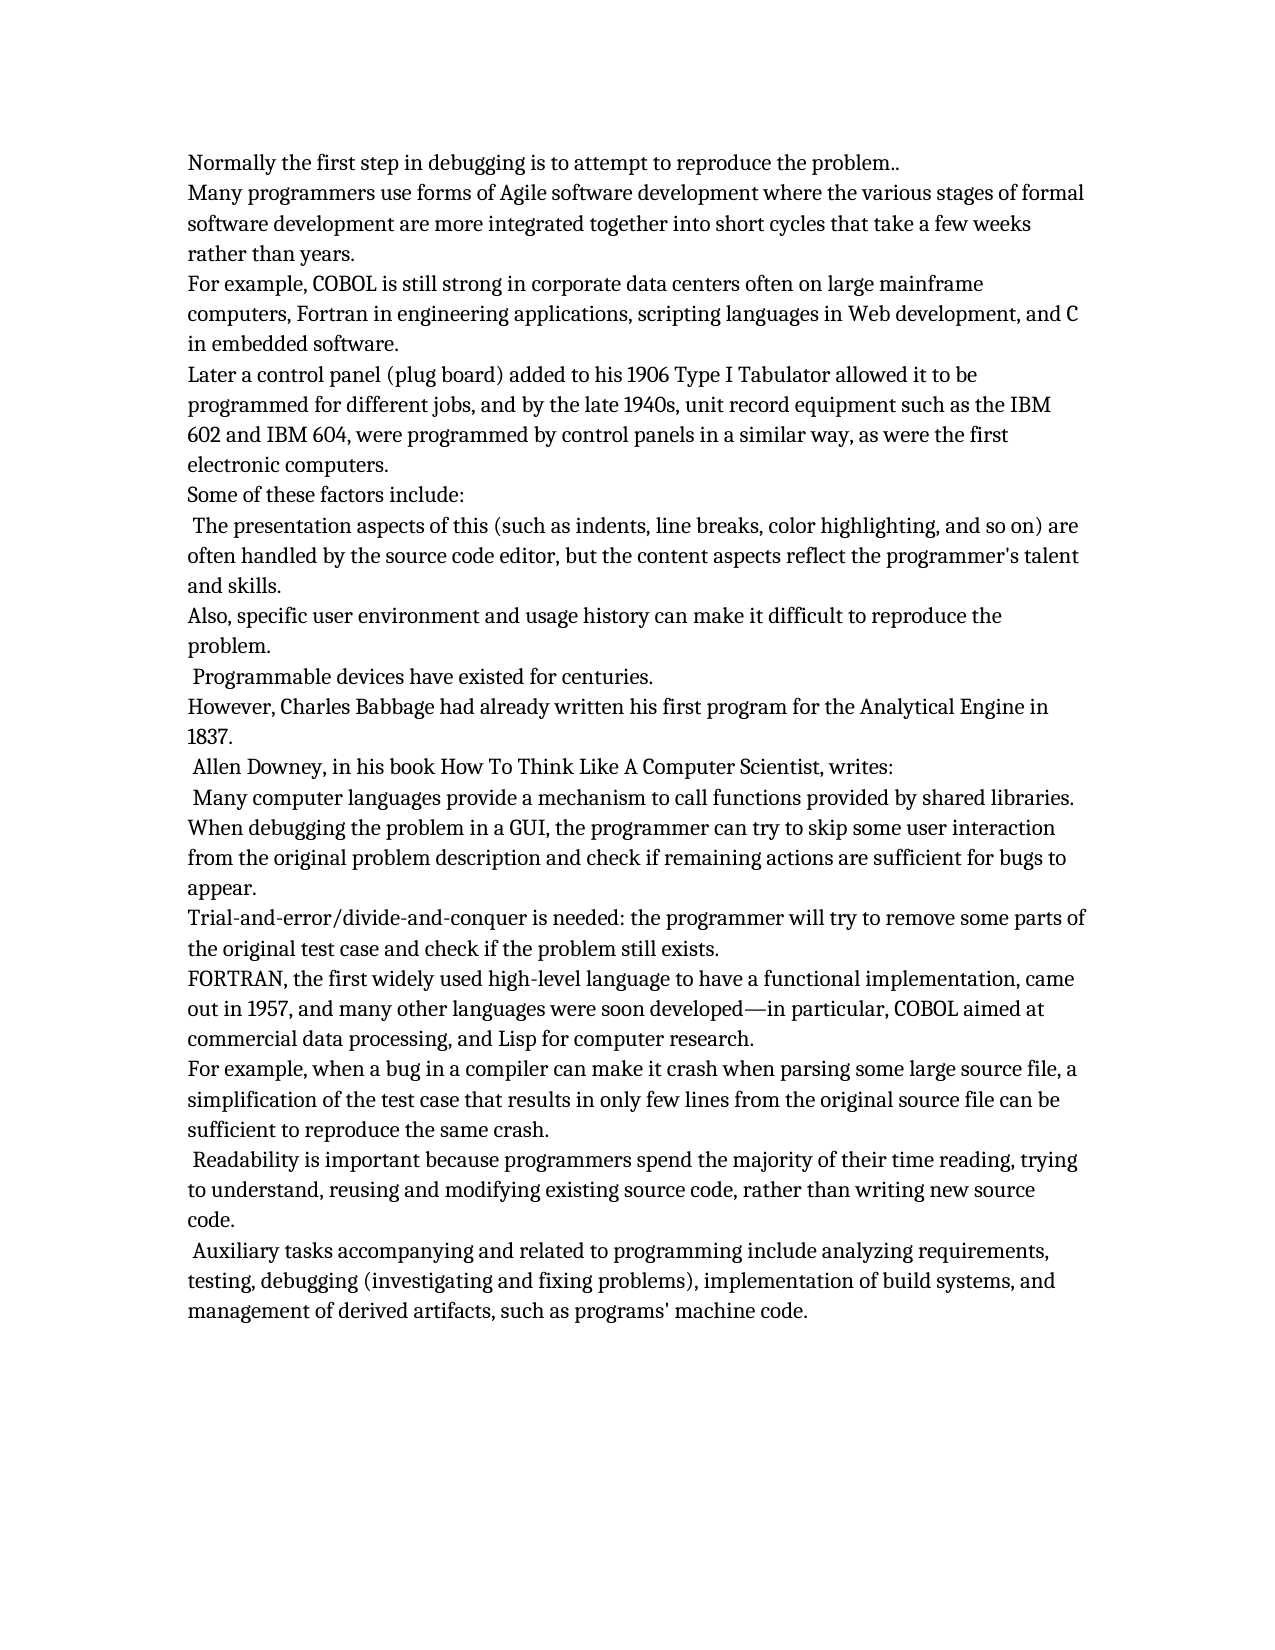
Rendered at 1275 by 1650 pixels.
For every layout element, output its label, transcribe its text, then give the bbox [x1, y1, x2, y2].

text Normally the first step in debugging is to attempt to reproduce the problem.. Many programmers use forms of Agile software development where the various stages of formal software development are more integrated together into short cycles that take a few weeks rather than years. For example, COBOL is still strong in corporate data centers often on large mainframe computers, Fortran in engineering applications, scripting languages in Web development, and C in embedded software. Later a control panel (plug board) added to his 1906 Type I Tabulator allowed it to be programmed for different jobs, and by the late 1940s, unit record equipment such as the IBM 602 and IBM 604, were programmed by control panels in a similar way, as were the first electronic computers. Some of these factors include: The presentation aspects of this (such as indents, line breaks, color highlighting, and so on) are often handled by the source code editor, but the content aspects reflect the programmer's talent and skills. Also, specific user environment and usage history can make it difficult to reproduce the problem. Programmable devices have existed for centuries. However, Charles Babbage had already written his first program for the Analytical Engine in 1837. Allen Downey, in his book How To Think Like A Computer Scientist, writes: Many computer languages provide a mechanism to call functions provided by shared libraries. When debugging the problem in a GUI, the programmer can try to skip some user interaction from the original problem description and check if remaining actions are sufficient for bugs to appear. Trial-and-error/divide-and-conquer is needed: the programmer will try to remove some parts of the original test case and check if the problem still exists. FORTRAN, the first widely used high-level language to have a functional implementation, came out in 1957, and many other languages were soon developed—in particular, COBOL aimed at commercial data processing, and Lisp for computer research. For example, when a bug in a compiler can make it crash when parsing some large source file, a simplification of the test case that results in only few lines from the original source file can be sufficient to reproduce the same crash. Readability is important because programmers spend the majority of their time reading, trying to understand, reusing and modifying existing source code, rather than writing new source code. Auxiliary tasks accompanying and related to programming include analyzing requirements, testing, debugging (investigating and fixing problems), implementation of build systems, and management of derived artifacts, such as programs' machine code. [187, 150, 1087, 1324]
